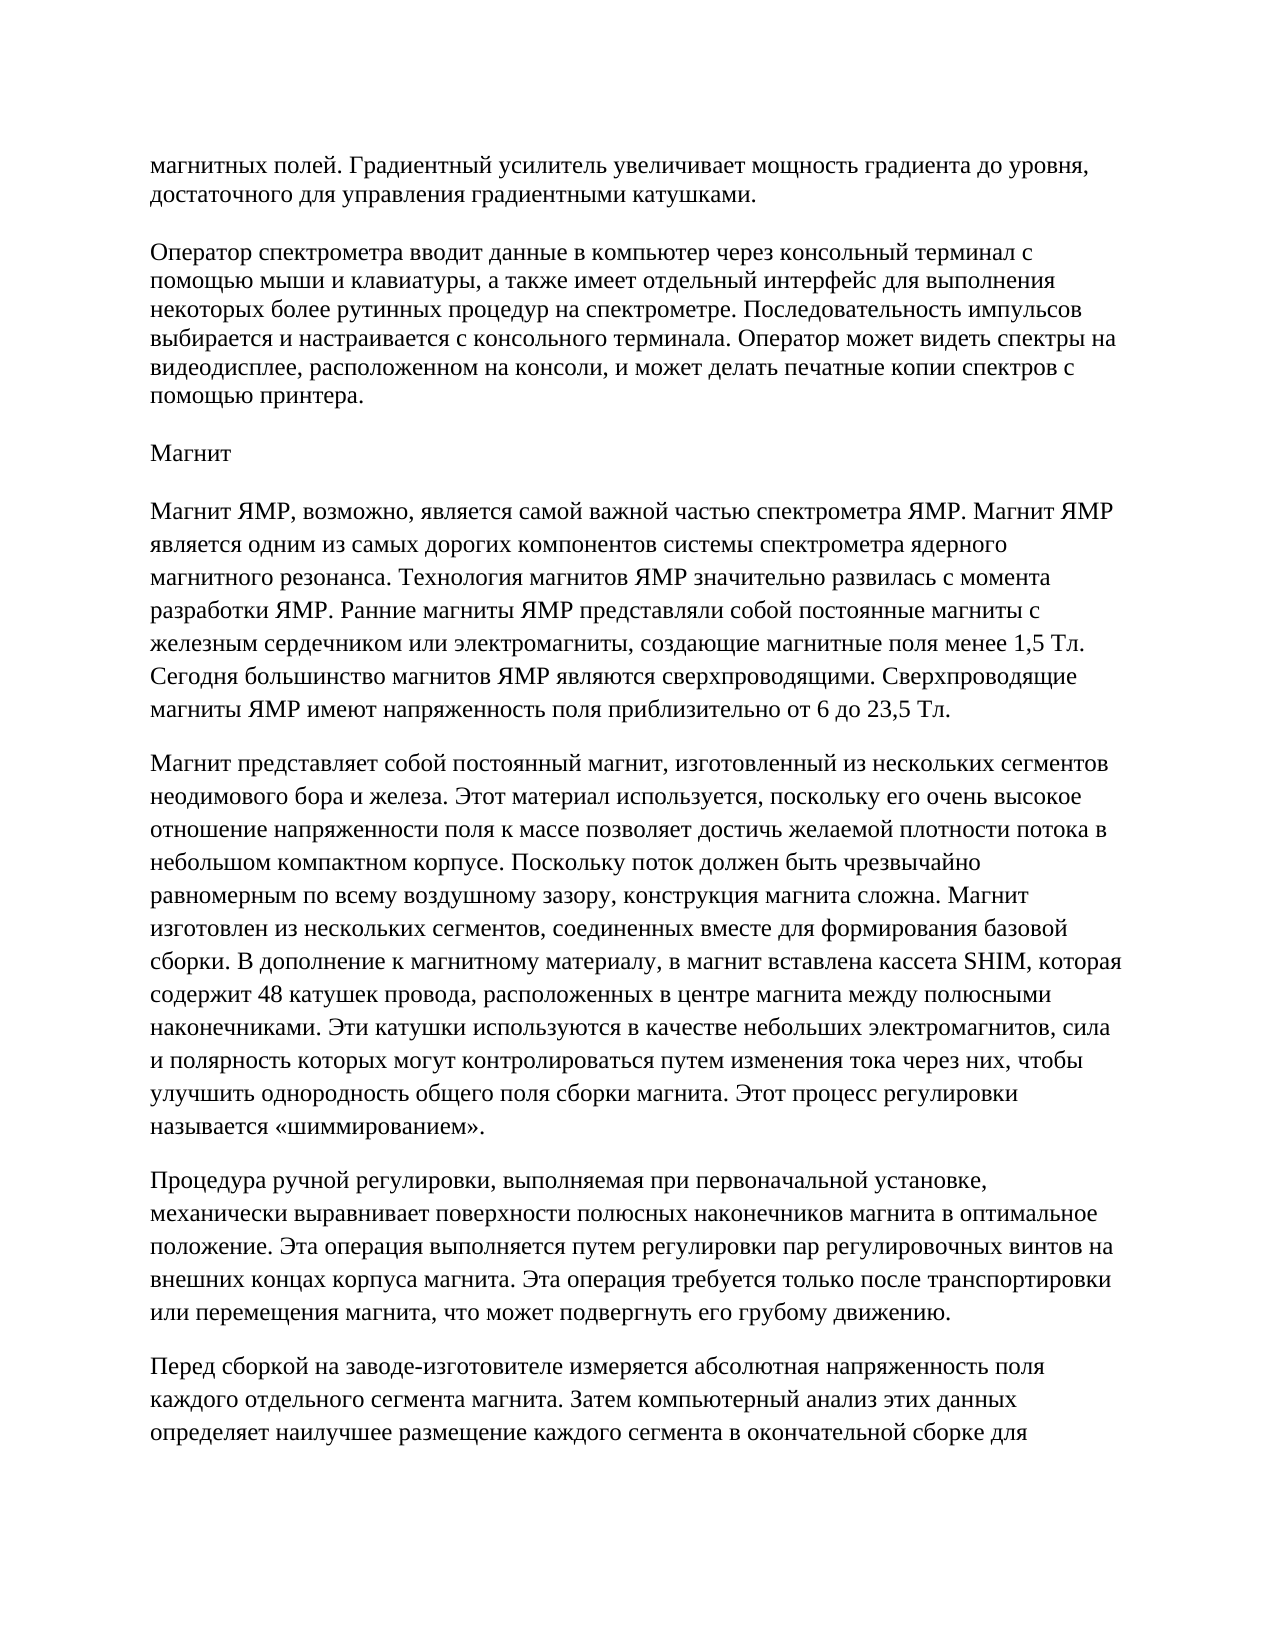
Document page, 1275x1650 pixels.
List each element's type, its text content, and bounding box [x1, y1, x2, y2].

subtitle Магнит [150, 438, 1125, 467]
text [150, 150, 1125, 207]
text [150, 1351, 1125, 1446]
text Оператор спектрометра вводит данные в компьютер через консольный терминал с помощью мыши и клавиатуры, а также имеет отдельный интерфейс для выполнения некоторых более рутинных процедур на спектрометре. Последовательность импульсов выбирается и настраивается с консольного терминала. Оператор может видеть спектры на видеодисплее, расположенном на консоли, и может делать печатные копии спектров с помощью принтера. [150, 237, 1125, 409]
text Процедура ручной регулировки, выполняемая при первоначальной установке, механически выравнивает поверхности полюсных наконечников магнита в оптимальное положение. Эта операция выполняется путем регулировки пар регулировочных винтов на внешних концах корпуса магнита. Эта операция требуется только после транспортировки или перемещения магнита, что может подвергнуть его грубому движению. [150, 1165, 1125, 1326]
text Магнит представляет собой постоянный магнит, изготовленный из нескольких сегментов неодимового бора и железа. Этот материал используется, поскольку его очень высокое отношение напряженности поля к массе позволяет достичь желаемой плотности потока в небольшом компактном корпусе. Поскольку поток должен быть чрезвычайно равномерным по всему воздушному зазору, конструкция магнита сложна. Магнит изготовлен из нескольких сегментов, соединенных вместе для формирования базовой сборки. В дополнение к магнитному материалу, в магнит вставлена кассета SHIM, которая содержит 48 катушек провода, расположенных в центре магнита между полюсными наконечниками. Эти катушки используются в качестве небольших электромагнитов, сила и полярность которых могут контролироваться путем изменения тока через них, чтобы улучшить однородность общего поля сборки магнита. Этот процесс регулировки называется «шиммированием». [150, 748, 1125, 1140]
text Магнит ЯМР, возможно, является самой важной частью спектрометра ЯМР. Магнит ЯМР является одним из самых дорогих компонентов системы спектрометра ядерного магнитного резонанса. Технология магнитов ЯМР значительно развилась с момента разработки ЯМР. Ранние магниты ЯМР представляли собой постоянные магниты с железным сердечником или электромагниты, создающие магнитные поля менее 1,5 Тл. Сегодня большинство магнитов ЯМР являются сверхпроводящими. Сверхпроводящие магниты ЯМР имеют напряженность поля приблизительно от 6 до 23,5 Тл. [150, 496, 1125, 723]
